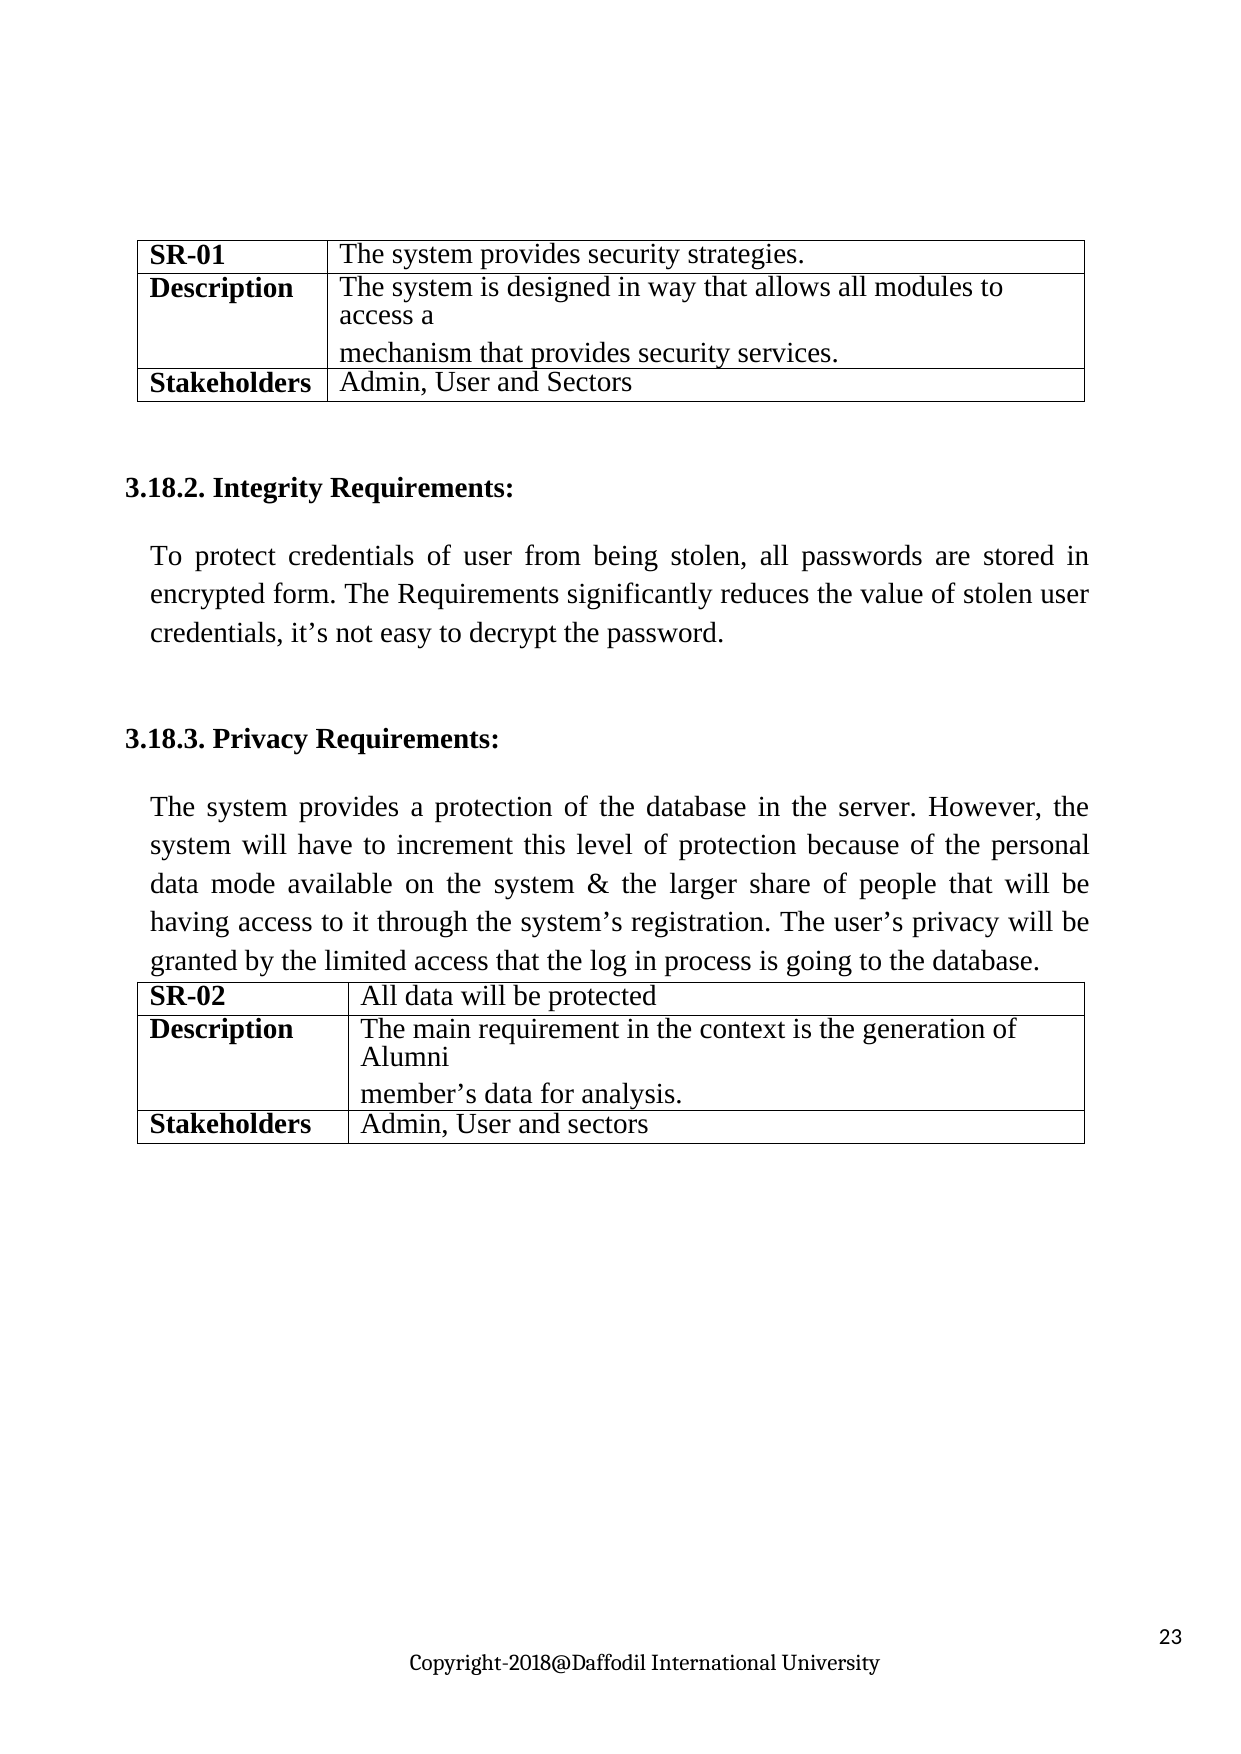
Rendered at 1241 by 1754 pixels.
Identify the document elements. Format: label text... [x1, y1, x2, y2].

table_cell The system is designed in way that allows all modules to access a mechanism that provides security services. [328, 274, 1084, 368]
table_cell Admin, User and Sectors [328, 369, 1084, 401]
table_cell Stakeholders [138, 369, 327, 401]
table_cell Stakeholders [138, 1111, 348, 1143]
table_cell The main requirement in the context is the generation of Alumni member’s data for analysis. [349, 1016, 1084, 1110]
table_header SR-02 [138, 983, 348, 1015]
subtitle 3.18.2. Integrity Requirements: [125, 470, 1182, 504]
table_cell Description [138, 1016, 348, 1110]
table_header The system provides security strategies. [328, 241, 1084, 273]
table_header SR-01 [138, 241, 327, 273]
text To protect credentials of user from being stolen, all passwords are stored in encrypted form. The Requirements significantly reduces the value of stolen user credentials, it’s not easy to decrypt the password. [150, 538, 1090, 649]
table_cell Admin, User and sectors [349, 1111, 1084, 1143]
table_cell Description [138, 274, 327, 368]
text The system provides a protection of the database in the server. However, the system will have to increment this level of protection because of the personal data mode available on the system & the larger share of people that will be having access to it through the system’s registration. The user’s privacy will be granted by the limited access that the log in process is going to the database. [150, 789, 1091, 977]
subtitle 3.18.3. Privacy Requirements: [125, 721, 1182, 754]
table_header All data will be protected [349, 983, 1084, 1015]
